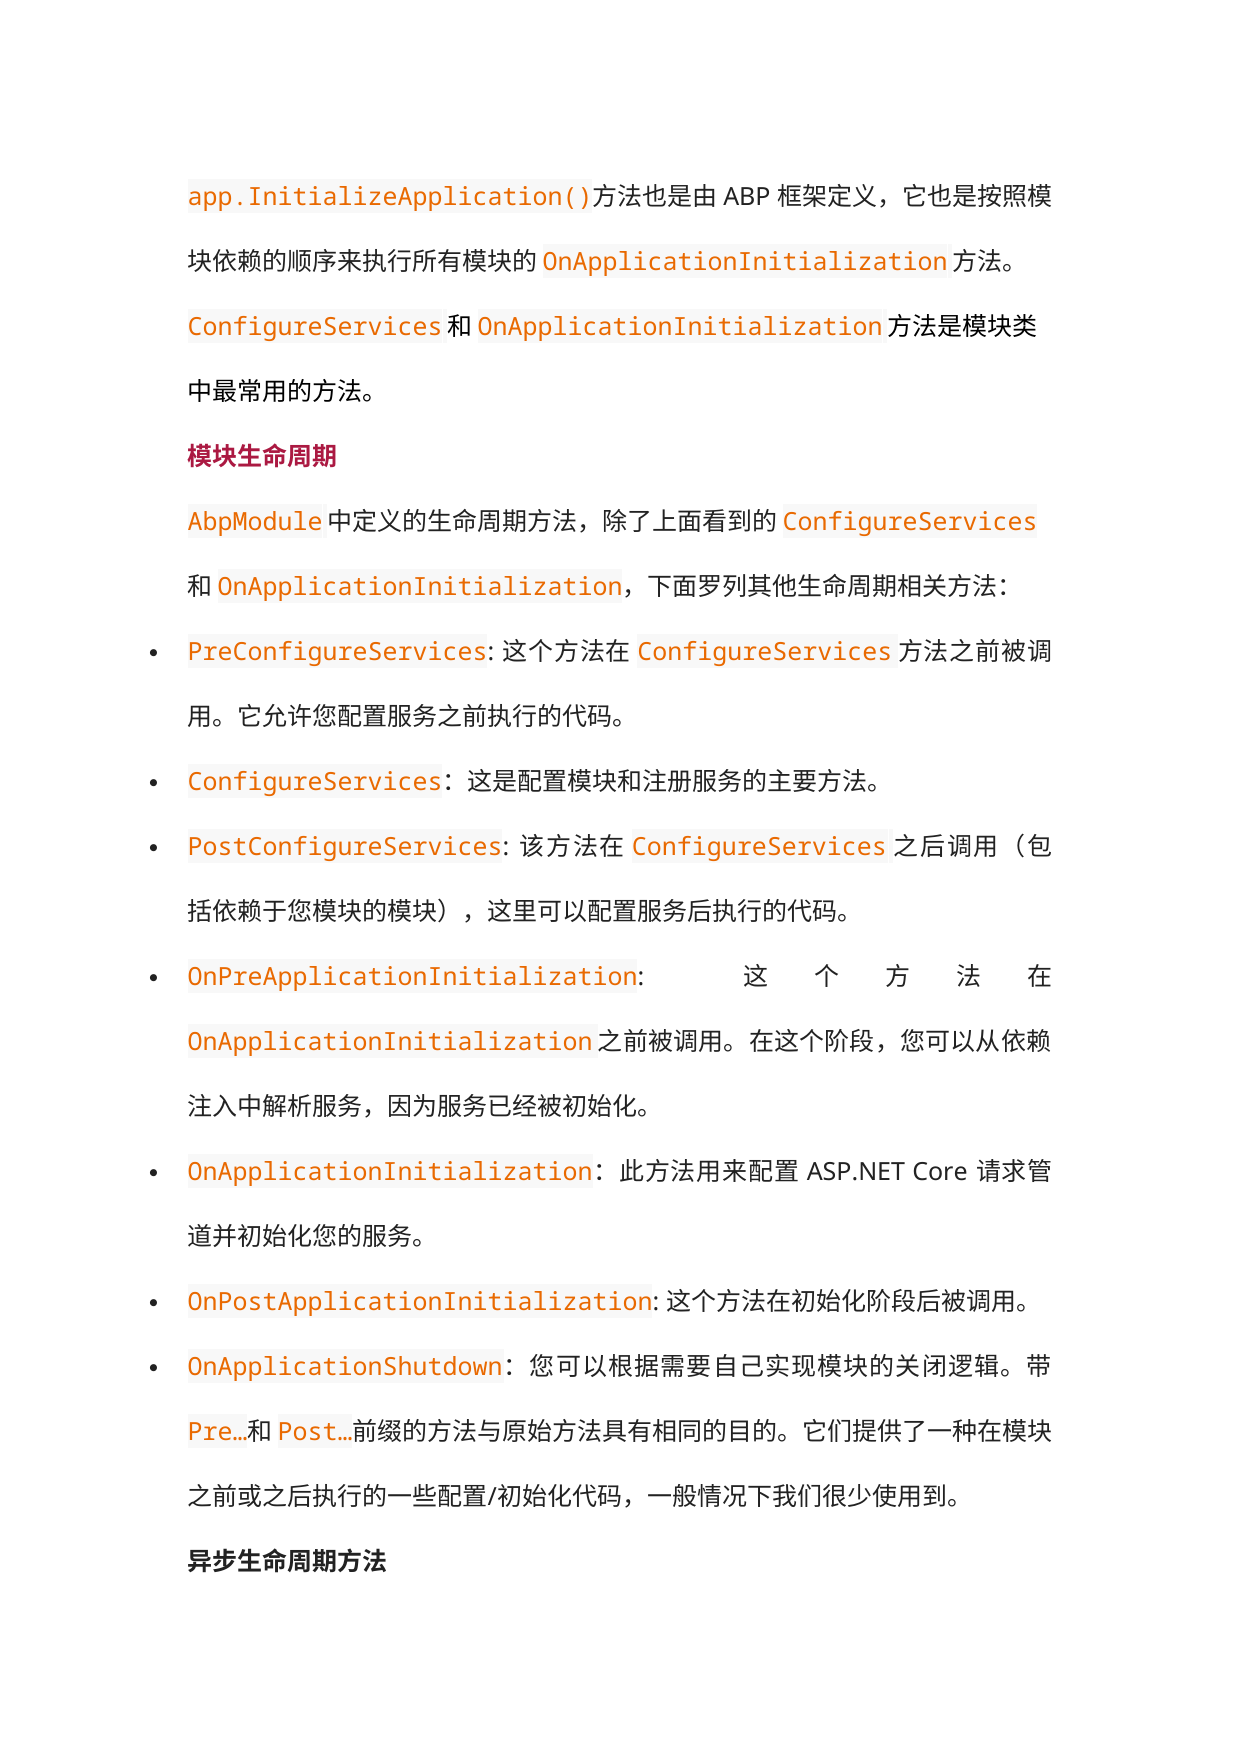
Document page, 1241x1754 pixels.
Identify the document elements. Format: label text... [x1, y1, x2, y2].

list OnPreApplicationInitialization: 这个方法在OnApplicationInitialization之前被调用。在这个阶段，您可以从依赖注入中解析服务，因为服务已经被初始化。 [150, 942, 1053, 1137]
list OnPostApplicationInitialization: 这个方法在初始化阶段后被调用。 [150, 1267, 1053, 1332]
text ConfigureServices和OnApplicationInitialization方法是模块类中最常用的方法。 [187, 292, 1053, 422]
list OnApplicationShutdown：您可以根据需要自己实现模块的关闭逻辑。带Pre…和Post…前缀的方法与原始方法具有相同的目的。它们提供了一种在模块之前或之后执行的一些配置/初始化代码，一般情况下我们很少使用到。 [150, 1332, 1053, 1527]
list PreConfigureServices: 这个方法在ConfigureServices方法之前被调用。它允许您配置服务之前执行的代码。 [150, 617, 1053, 747]
text AbpModule中定义的生命周期方法，除了上面看到的ConfigureServices和OnApplicationInitialization，下面罗列其他生命周期相关方法： [187, 487, 1053, 617]
list OnApplicationInitialization：此方法用来配置 ASP.NET Core 请求管道并初始化您的服务。 [150, 1137, 1053, 1267]
text 异步生命周期方法 [187, 1527, 1053, 1592]
text 模块生命周期 [187, 422, 1053, 487]
list PostConfigureServices: 该方法在ConfigureServices之后调用（包括依赖于您模块的模块），这里可以配置服务后执行的代码。 [150, 812, 1053, 942]
list ConfigureServices：这是配置模块和注册服务的主要方法。 [150, 747, 1053, 812]
